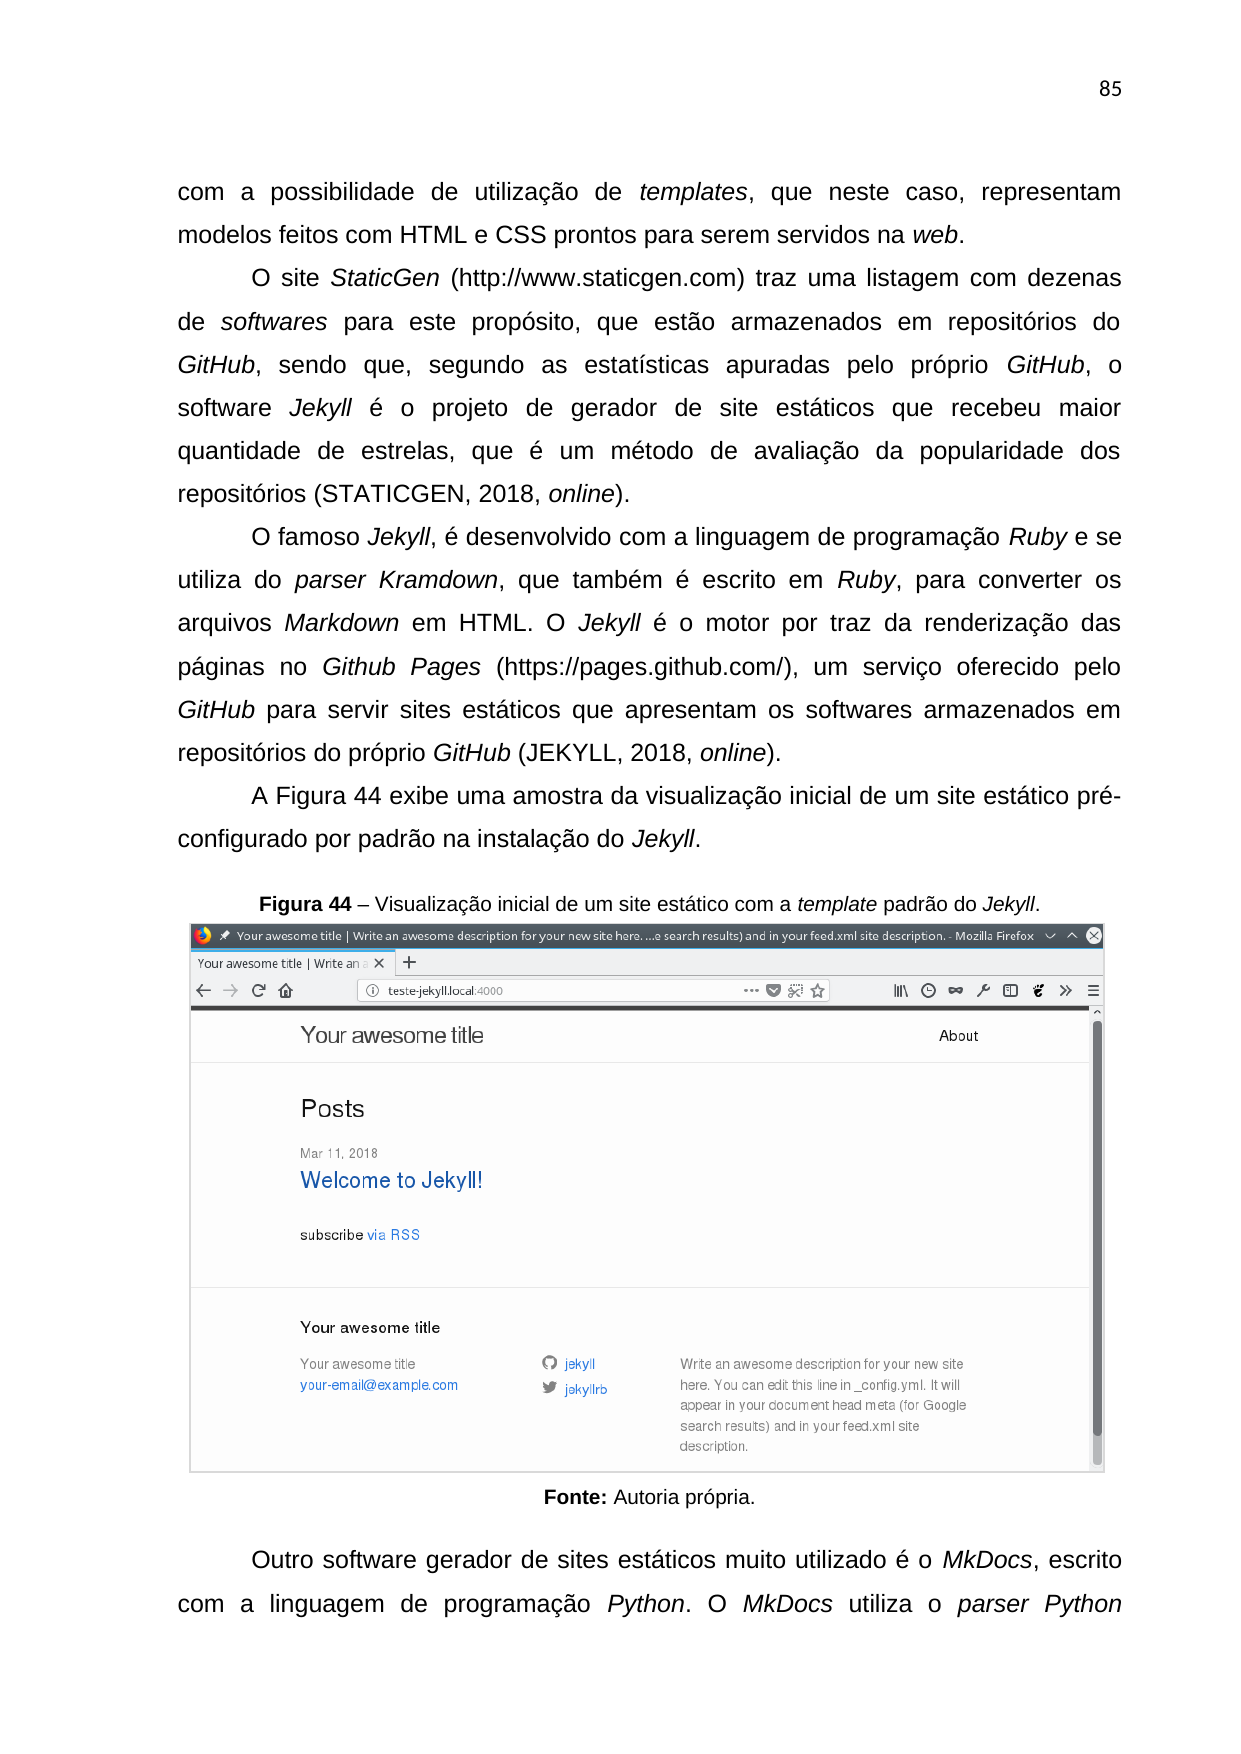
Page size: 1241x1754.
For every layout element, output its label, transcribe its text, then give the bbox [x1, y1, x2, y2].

text A Figura 44 exibe uma amostra da visualização inicial de um site estático pré-configurado por padrão na instalação do Jekyll. [177, 781, 1122, 853]
text Figura 44 – Visualização inicial de um site estático com a template padrão do Jekyll. [177, 892, 1122, 916]
text O site StaticGen (http://www.staticgen.com) traz uma listagem com dezenas de softwares para este propósito, que estão armazenados em repositórios do GitHub, sendo que, segundo as estatísticas apuradas pelo próprio GitHub, o software Jekyll é o projeto de gerador de site estáticos que recebeu maior quantidade de estrelas, que é um método de avaliação da popularidade dos repositórios (STATICGEN, 2018, online). [177, 263, 1122, 508]
text O famoso Jekyll, é desenvolvido com a linguagem de programação Ruby e se utiliza do parser Kramdown, que também é escrito em Ruby, para converter os arquivos Markdown em HTML. O Jekyll é o motor por traz da renderização das páginas no Github Pages (https://pages.github.com/), um serviço oferecido pelo GitHub para servir sites estáticos que apresentam os softwares armazenados em repositórios do próprio GitHub (JEKYLL, 2018, online). [177, 522, 1122, 767]
picture [191, 924, 1103, 1471]
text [177, 1546, 1122, 1617]
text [177, 177, 1122, 249]
